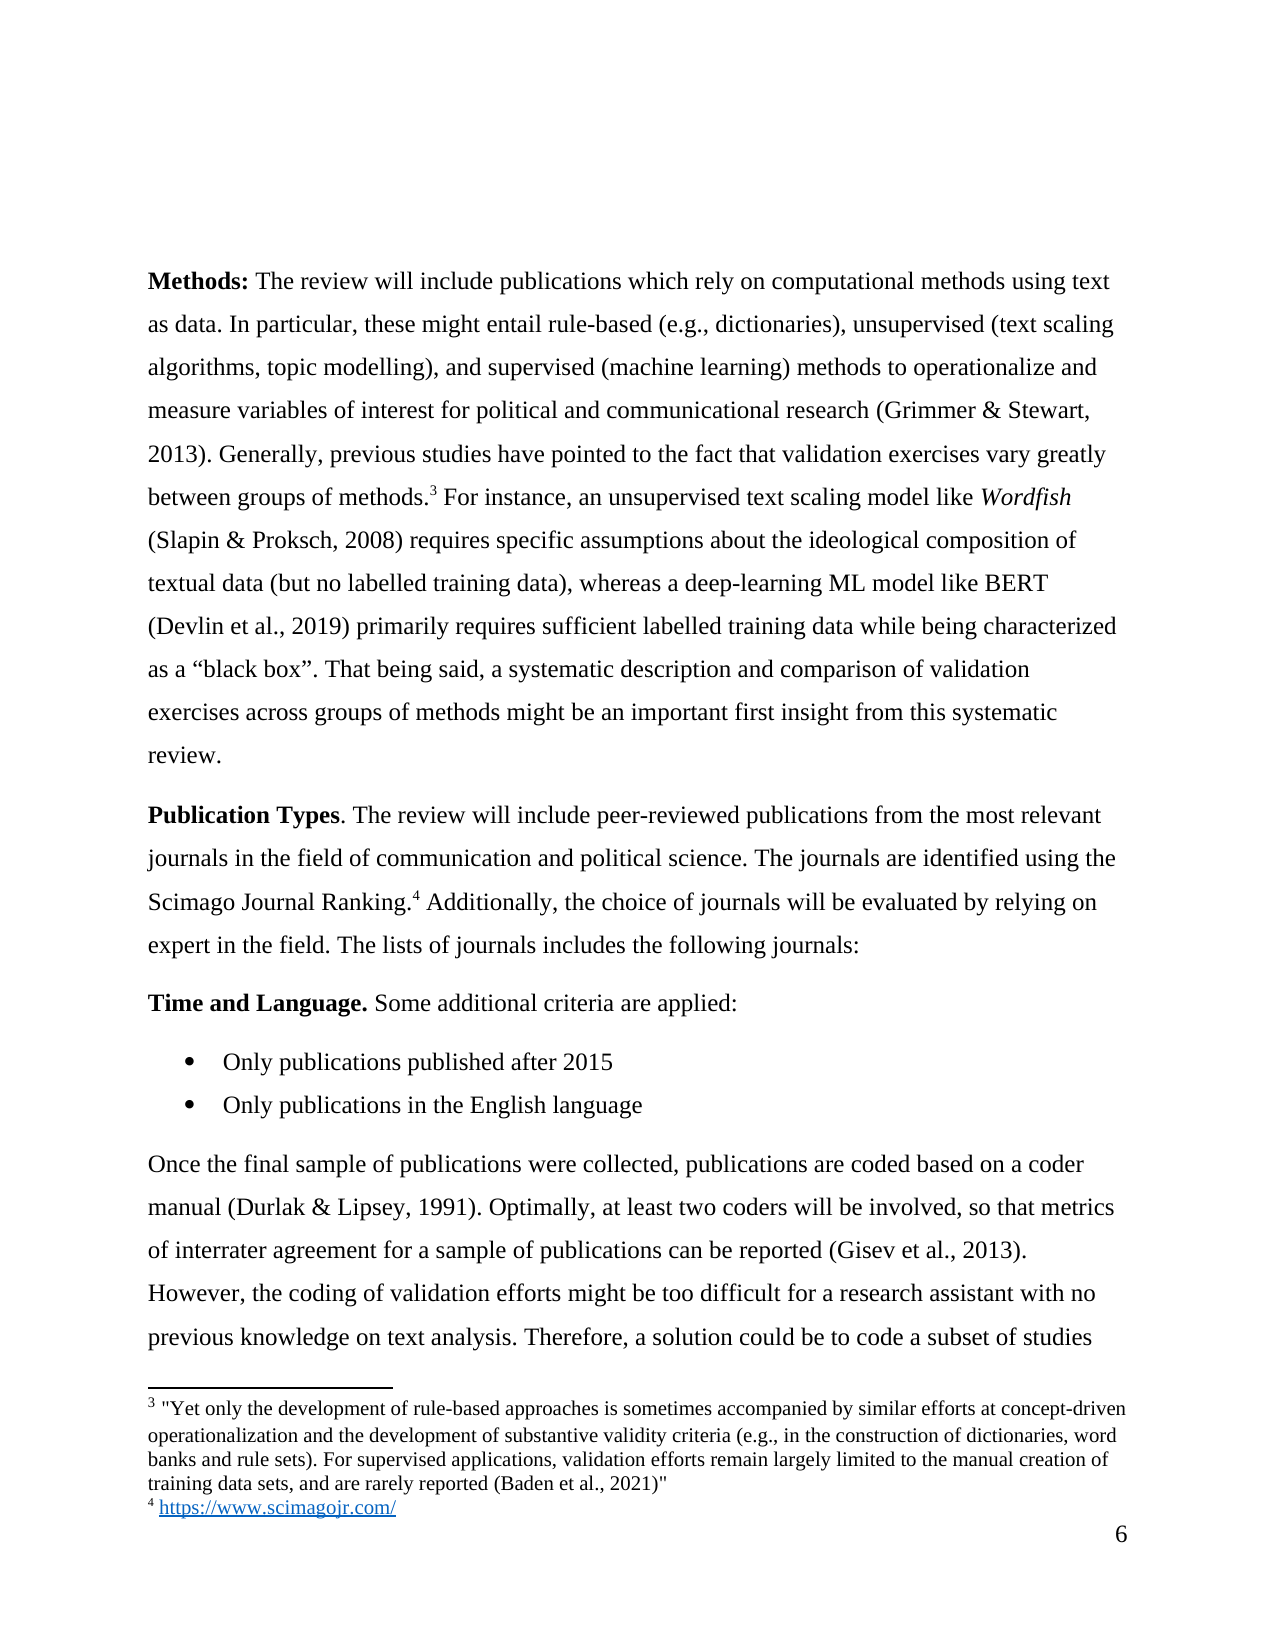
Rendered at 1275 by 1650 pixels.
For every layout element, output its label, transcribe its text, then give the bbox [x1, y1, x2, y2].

text Publication Types. The review will include peer-reviewed publications from the most relevant journals in the field of communication and political science. The journals are identified using the Scimago Journal Ranking. Additionally, the choice of journals will be evaluated by relying on expert in the field. The lists of journals includes the following journals: [148, 800, 1127, 958]
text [148, 1149, 1127, 1350]
text Methods: The review will include publications which rely on computational methods using text as data. In particular, these might entail rule-based (e.g., dictionaries), unsupervised (text scaling algorithms, topic modelling), and supervised (machine learning) methods to operationalize and measure variables of interest for political and communicational research (Grimmer & Stewart, 2013). Generally, previous studies have pointed to the fact that validation exercises vary greatly between groups of methods. For instance, an unsupervised text scaling model like Wordfish (Slapin & Proksch, 2008) requires specific assumptions about the ideological composition of textual data (but no labelled training data), whereas a deep-learning ML model like BERT (Devlin et al., 2019) primarily requires sufficient labelled training data while being characterized as a “black box”. That being said, a systematic description and comparison of validation exercises across groups of methods might be an important first insight from this systematic review. [148, 266, 1127, 769]
text Time and Language. Some additional criteria are applied: [148, 988, 1127, 1017]
list Only publications published after 2015 [185, 1047, 1127, 1076]
list Only publications in the English language [185, 1090, 1127, 1119]
